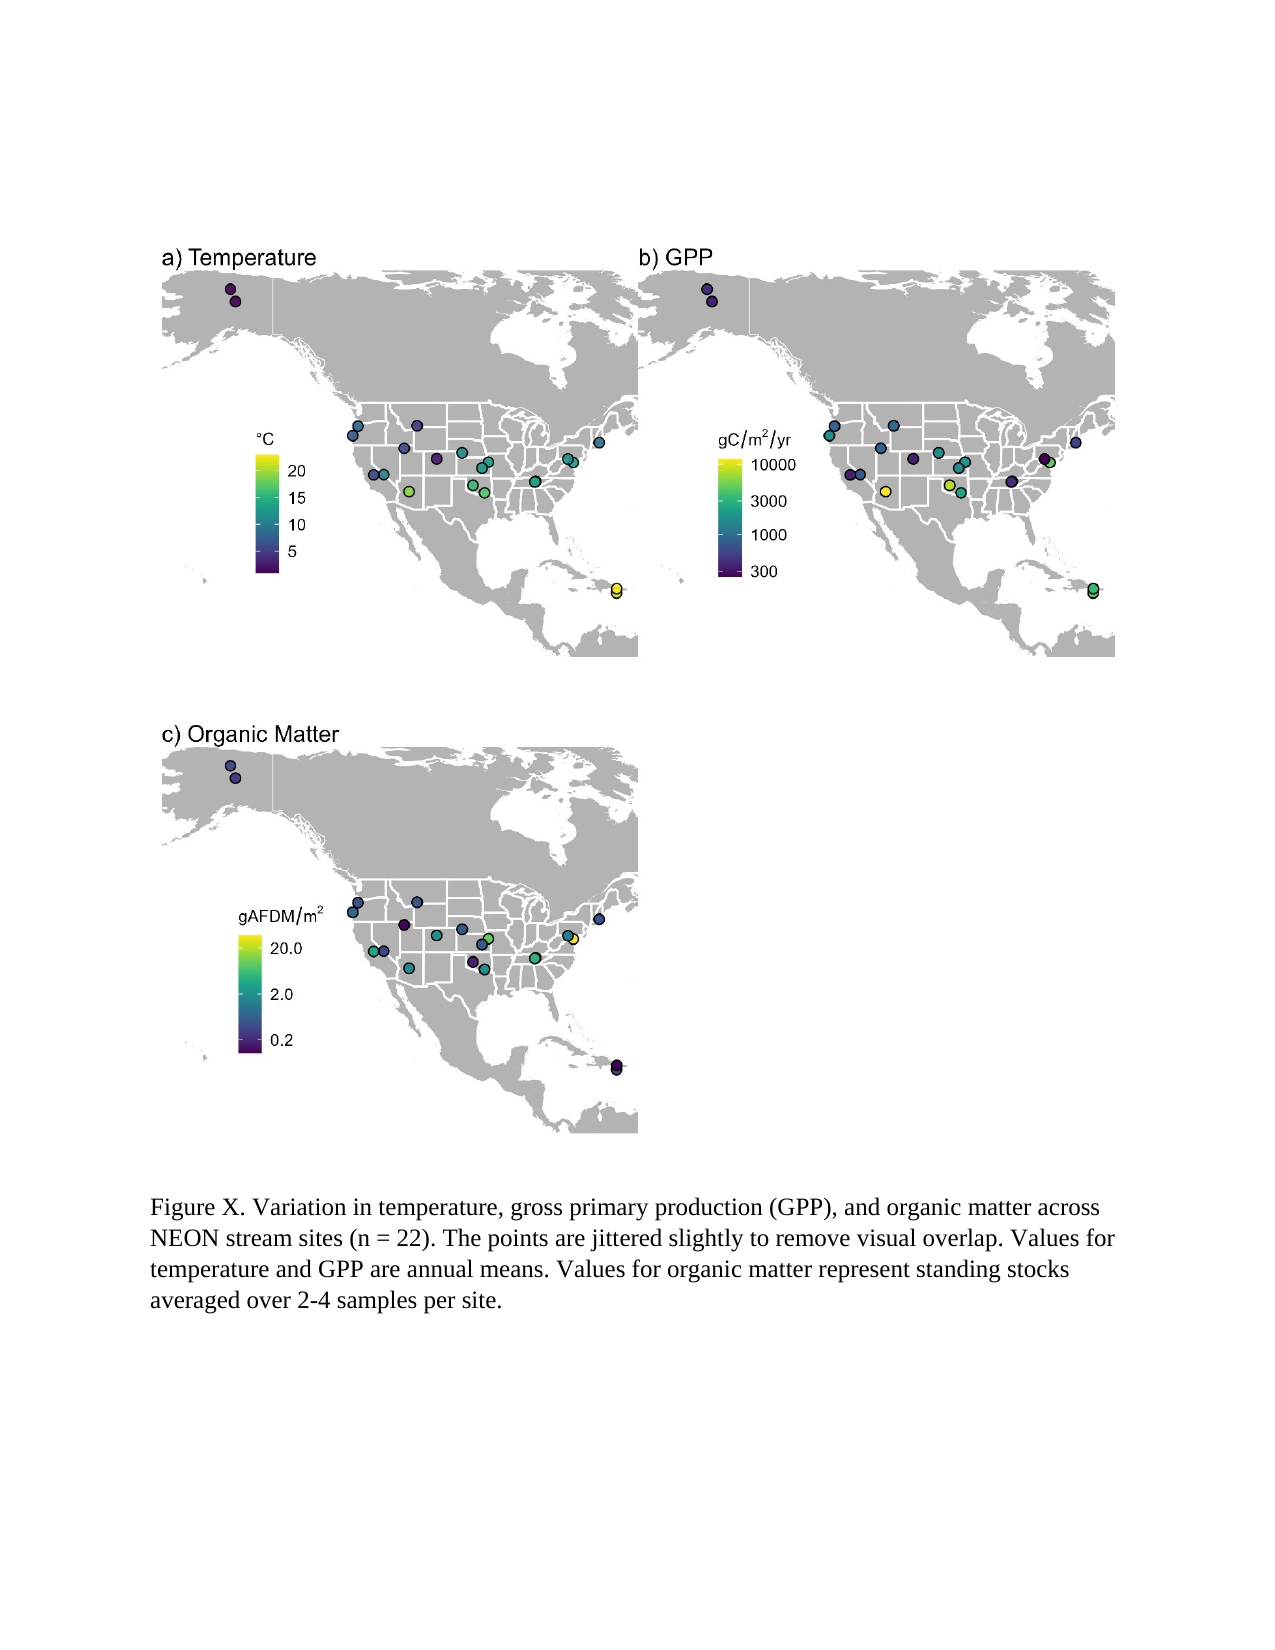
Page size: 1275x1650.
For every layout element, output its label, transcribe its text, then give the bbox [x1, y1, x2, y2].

picture [150, 197, 1125, 1173]
text Figure X. Variation in temperature, gross primary production (GPP), and organic matter across NEON stream sites (n = 22). The points are jittered slightly to remove visual overlap. Values for temperature and GPP are annual means. Values for organic matter represent standing stocks averaged over 2-4 samples per site. [150, 1192, 1125, 1313]
